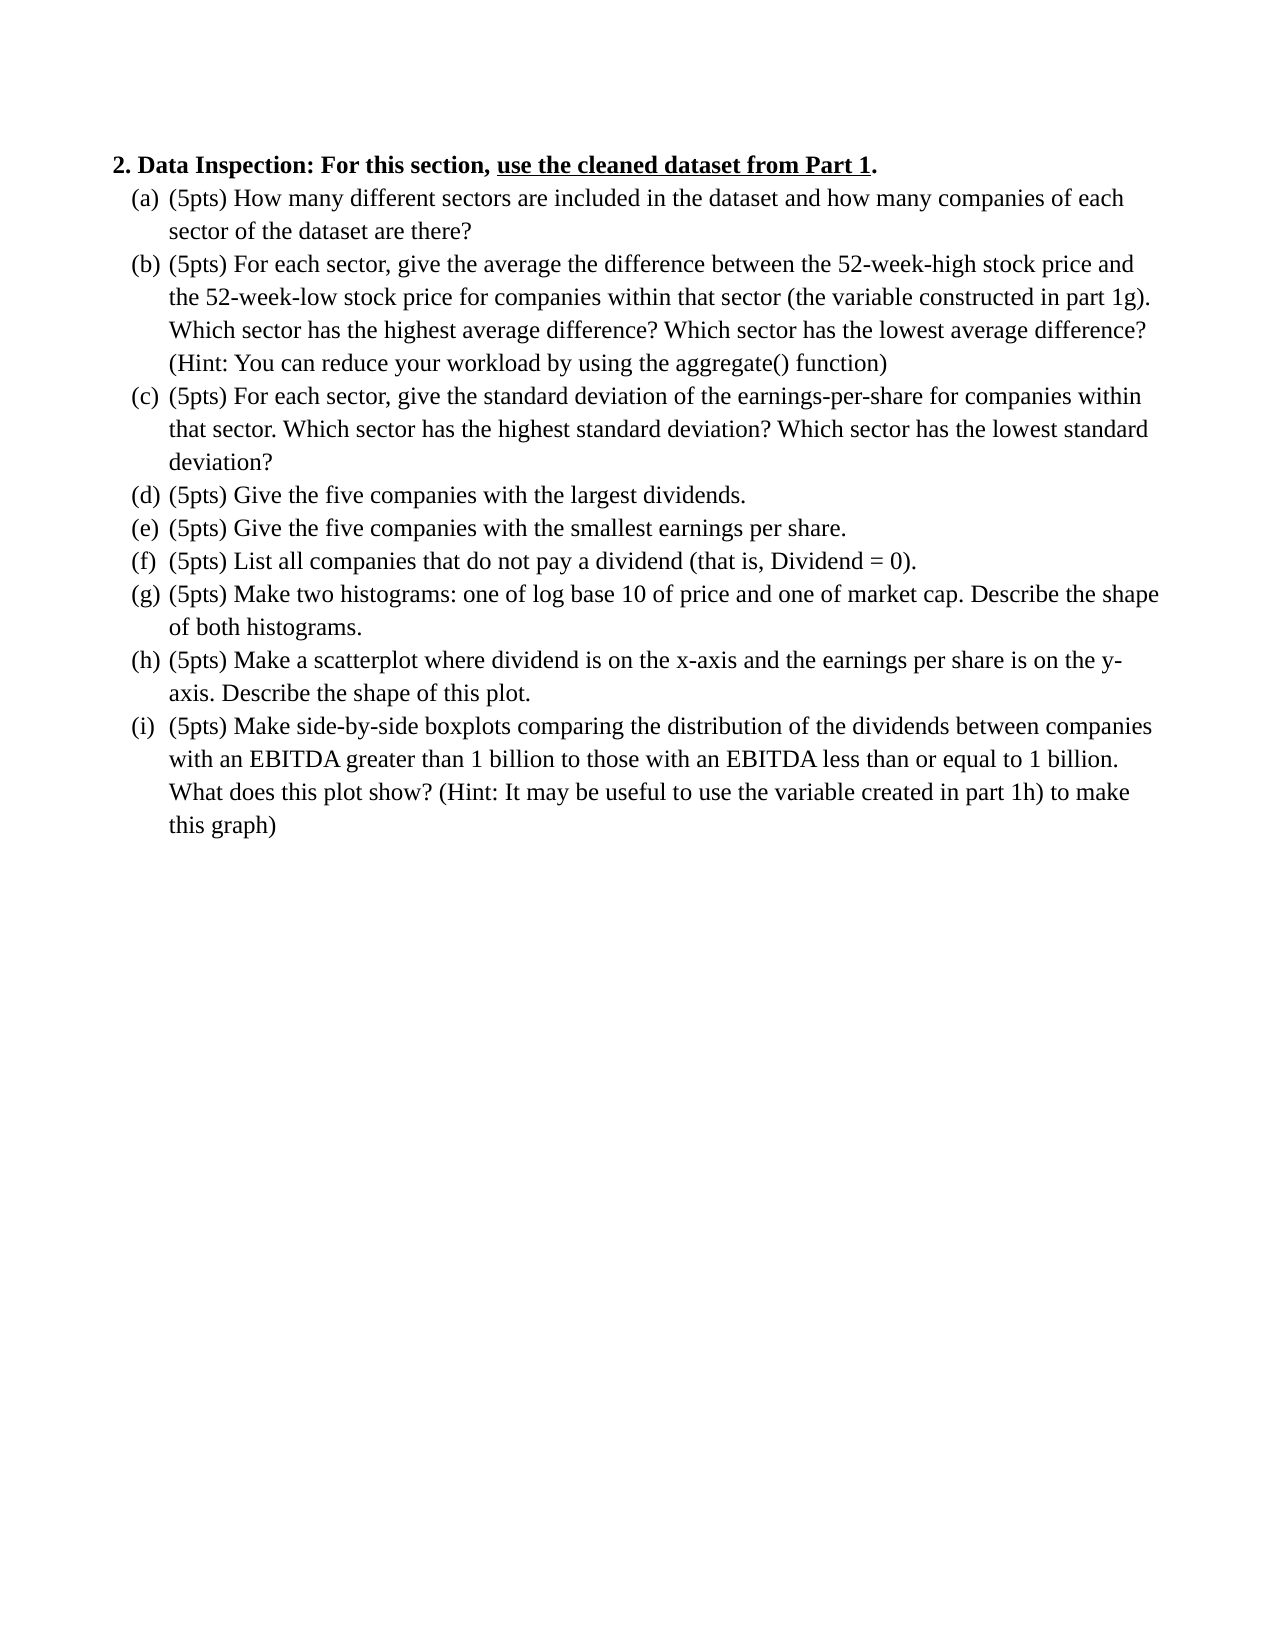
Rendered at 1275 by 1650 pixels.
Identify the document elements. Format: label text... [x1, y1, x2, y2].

list (5pts) Make a scatterplot where dividend is on the x-axis and the earnings per share is on the y-axis. Describe the shape of this plot. [131, 645, 1162, 707]
list (5pts) Give the five companies with the largest dividends. [131, 480, 1162, 509]
list (5pts) List all companies that do not pay a dividend (that is, Dividend = 0). [131, 546, 1162, 575]
list (5pts) For each sector, give the average the difference between the 52-week-high stock price and the 52-week-low stock price for companies within that sector (the variable constructed in part 1g). Which sector has the highest average difference? Which sector has the lowest average difference? (Hint: You can reduce your workload by using the aggregate() function) [131, 249, 1162, 377]
list (5pts) Make two histograms: one of log base 10 of price and one of market cap. Describe the shape of both histograms. [131, 579, 1162, 641]
list (5pts) Make side-by-side boxplots comparing the distribution of the dividends between companies with an EBITDA greater than 1 billion to those with an EBITDA less than or equal to 1 billion. What does this plot show? (Hint: It may be useful to use the variable created in part 1h) to make this graph) [131, 711, 1162, 839]
list (5pts) How many different sectors are included in the dataset and how many companies of each sector of the dataset are there? [131, 183, 1162, 245]
list (5pts) Give the five companies with the smallest earnings per share. [131, 513, 1162, 542]
list (5pts) For each sector, give the standard deviation of the earnings-per-share for companies within that sector. Which sector has the highest standard deviation? Which sector has the lowest standard deviation? [131, 381, 1162, 476]
text 2. Data Inspection: For this section, use the cleaned dataset from Part 1. [112, 150, 1162, 179]
